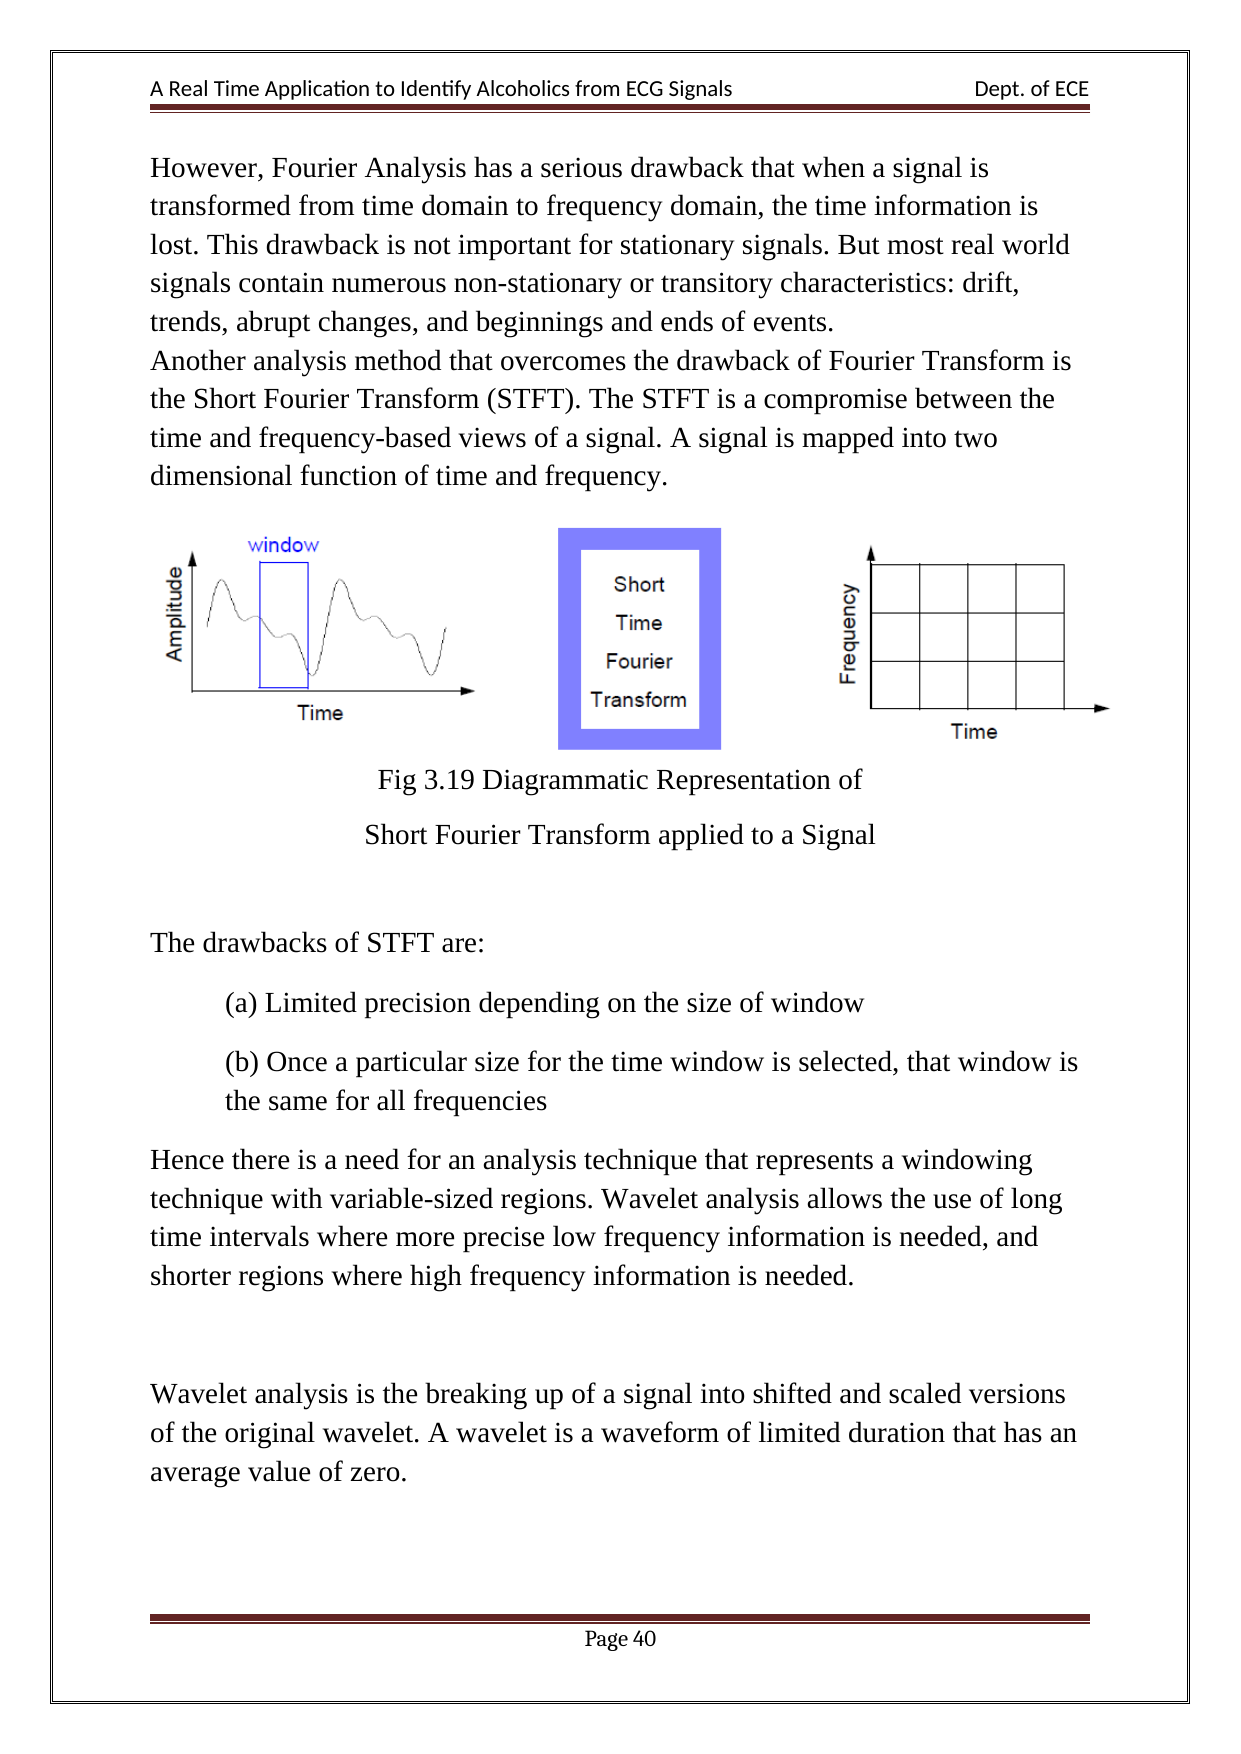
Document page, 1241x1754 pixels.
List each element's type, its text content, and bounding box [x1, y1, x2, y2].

text However, Fourier Analysis has a serious drawback that when a signal is transformed from time domain to frequency domain, the time information is lost. This drawback is not important for stationary signals. But most real world signals contain numerous non-stationary or transitory characteristics: drift, trends, abrupt changes, and beginnings and ends of events. Another analysis method that overcomes the drawback of Fourier Transform is the Short Fourier Transform (STFT). The STFT is a compromise between the time and frequency-based views of a signal. A signal is mapped into two dimensional function of time and frequency. [150, 150, 1090, 492]
text (a) Limited precision depending on the size of window [225, 985, 1090, 1018]
text Hence there is a need for an analysis technique that represents a windowing technique with variable-sized regions. Wavelet analysis allows the use of long time intervals where more precise low frequency information is needed, and shorter regions where high frequency information is needed. [150, 1142, 1090, 1291]
text (b) Once a particular size for the time window is selected, that window is the same for all frequencies [225, 1044, 1090, 1116]
picture [150, 517, 1125, 763]
text The drawbacks of STFT are: [150, 926, 1090, 959]
text Short Fourier Transform applied to a Signal [150, 817, 1090, 850]
text Wavelet analysis is the breaking up of a signal into shifted and scaled versions of the original wavelet. A wavelet is a waveform of limited duration that has an average value of zero. [150, 1377, 1090, 1487]
text Fig 3.19 Diagrammatic Representation of [150, 763, 1090, 796]
